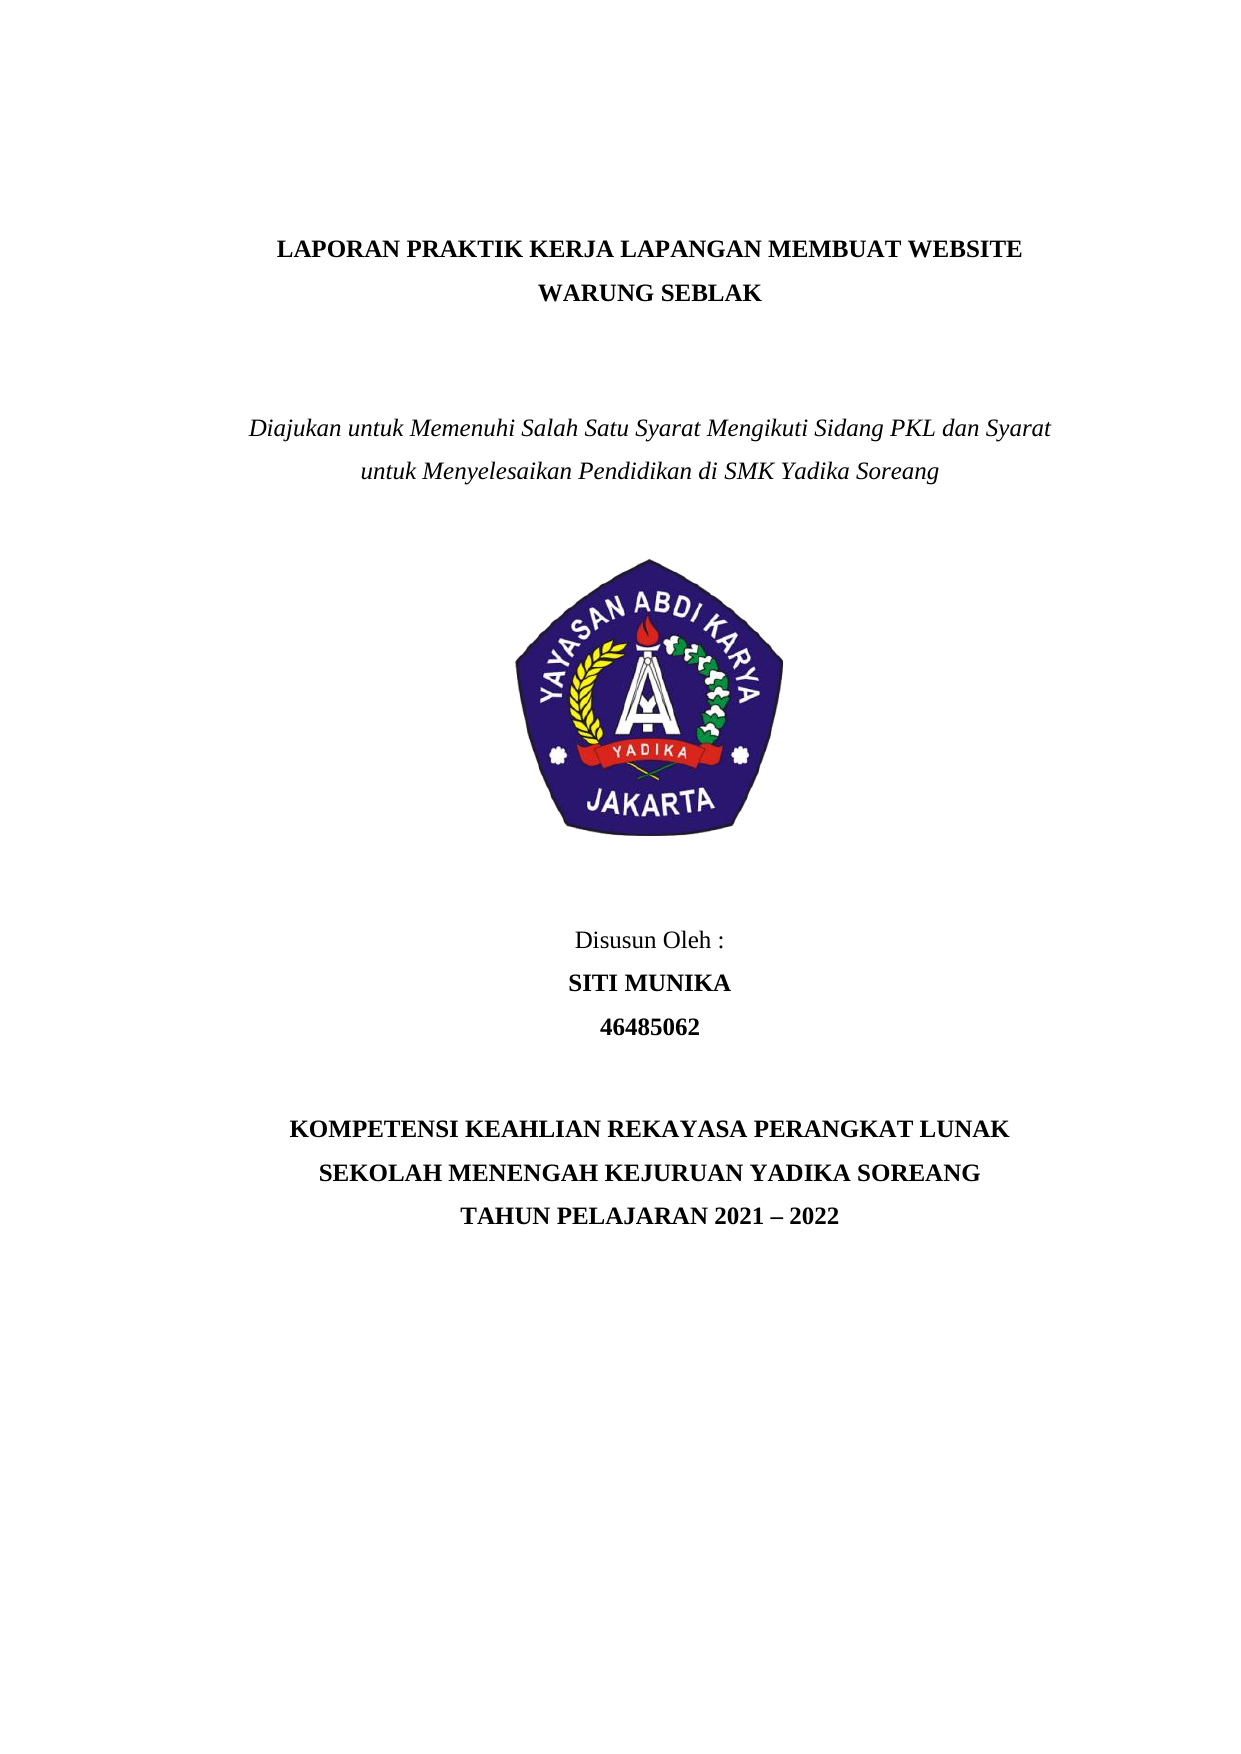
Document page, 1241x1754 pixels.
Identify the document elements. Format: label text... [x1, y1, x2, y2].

text Diajukan untuk Memenuhi Salah Satu Syarat Mengikuti Sidang PKL dan Syarat untuk Menyelesaikan Pendidikan di SMK Yadika Soreang [248, 413, 1051, 484]
text KOMPETENSI KEAHLIAN REKAYASA PERANGKAT LUNAK SEKOLAH MENENGAH KEJURUAN YADIKA SOREANG TAHUN PELAJARAN 2021 – 2022 [289, 1114, 1010, 1229]
subtitle SITI MUNIKA 46485062 [560, 968, 739, 1040]
picture [514, 559, 784, 836]
text Disusun Oleh : [248, 925, 1051, 954]
subtitle LAPORAN PRAKTIK KERJA LAPANGAN MEMBUAT WEBSITE WARUNG SEBLAK [248, 234, 1052, 306]
